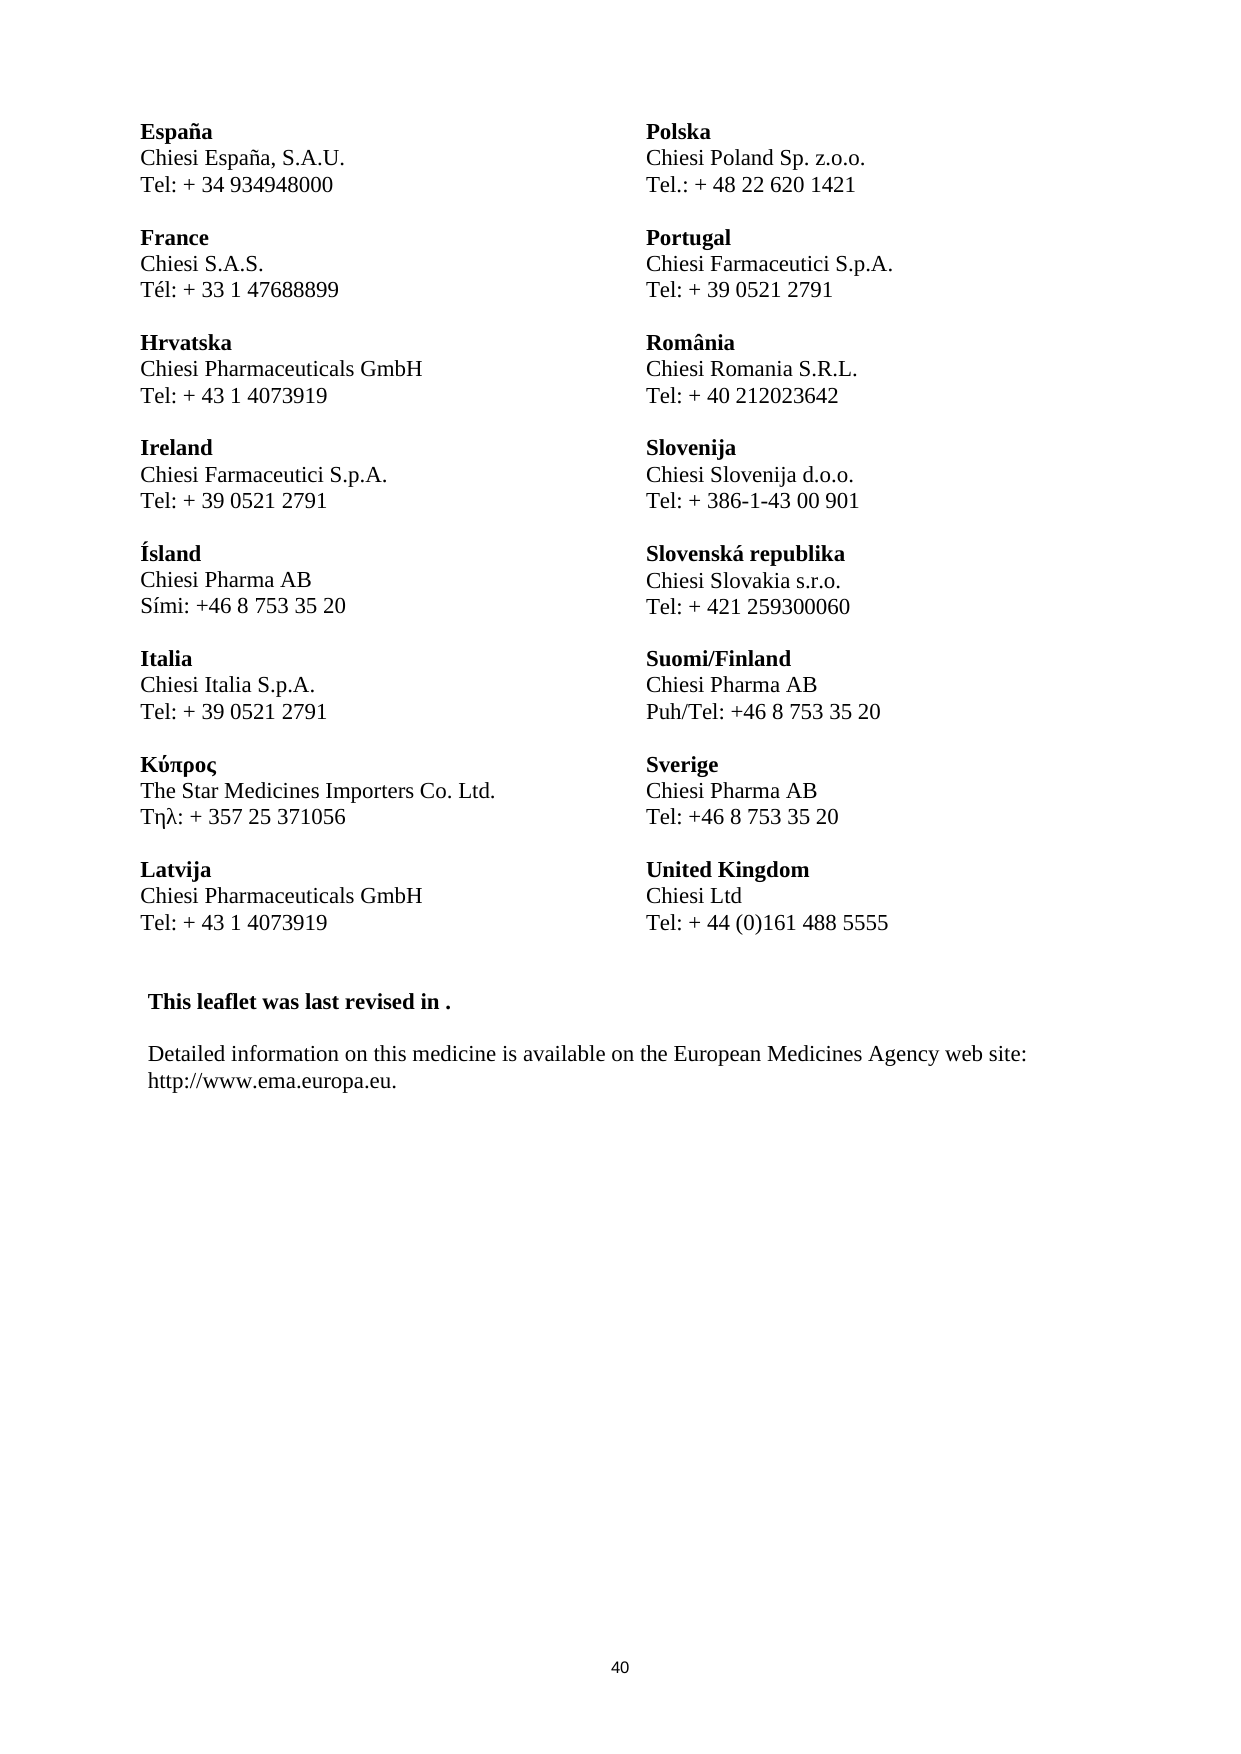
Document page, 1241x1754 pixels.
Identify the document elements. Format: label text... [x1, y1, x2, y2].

text This leaflet was last revised in . [148, 988, 1092, 1014]
table_cell Latvija Chiesi Pharmaceuticals GmbH Tel: + 43 1 4073919 [129, 856, 634, 935]
table_cell United Kingdom Chiesi Ltd Tel: + 44 (0)161 488 5555 [635, 856, 1142, 935]
table_cell România Chiesi Romania S.R.L. Tel: + 40 212023642 [635, 329, 1142, 434]
text Detailed information on this medicine is available on the European Medicines Agency web site: http://www.ema.europa.eu. [148, 1041, 1092, 1093]
table_cell España Chiesi España, S.A.U. Tel: + 34 934948000 [129, 118, 634, 223]
table_cell Ísland Chiesi Pharma AB Sími: +46 8 753 35 20 [129, 540, 634, 645]
table_cell Sverige Chiesi Pharma AB Tel: +46 8 753 35 20 [635, 751, 1142, 856]
table_cell Polska Chiesi Poland Sp. z.o.o. Tel.: + 48 22 620 1421 [635, 118, 1142, 223]
table_cell Portugal Chiesi Farmaceutici S.p.A. Tel: + 39 0521 2791 [635, 224, 1142, 329]
table_cell Hrvatska Chiesi Pharmaceuticals GmbH Tel: + 43 1 4073919 [129, 329, 634, 434]
table_cell France Chiesi S.A.S. Tél: + 33 1 47688899 [129, 224, 634, 329]
table_cell Italia Chiesi Italia S.p.A. Tel: + 39 0521 2791 [129, 645, 634, 751]
table_cell Suomi/Finland Chiesi Pharma AB Puh/Tel: +46 8 753 35 20 [635, 645, 1142, 751]
table_cell Κύπρος The Star Medicines Importers Co. Ltd. Τηλ: + 357 25 371056 [129, 751, 634, 856]
table_cell Slovenija Chiesi Slovenija d.o.o. Tel: + 386-1-43 00 901 [635, 434, 1141, 540]
table_cell Slovenská republika Chiesi Slovakia s.r.o. Tel: + 421 259300060 [635, 540, 1142, 645]
table_cell Ireland Chiesi Farmaceutici S.p.A. Tel: + 39 0521 2791 [129, 434, 634, 540]
